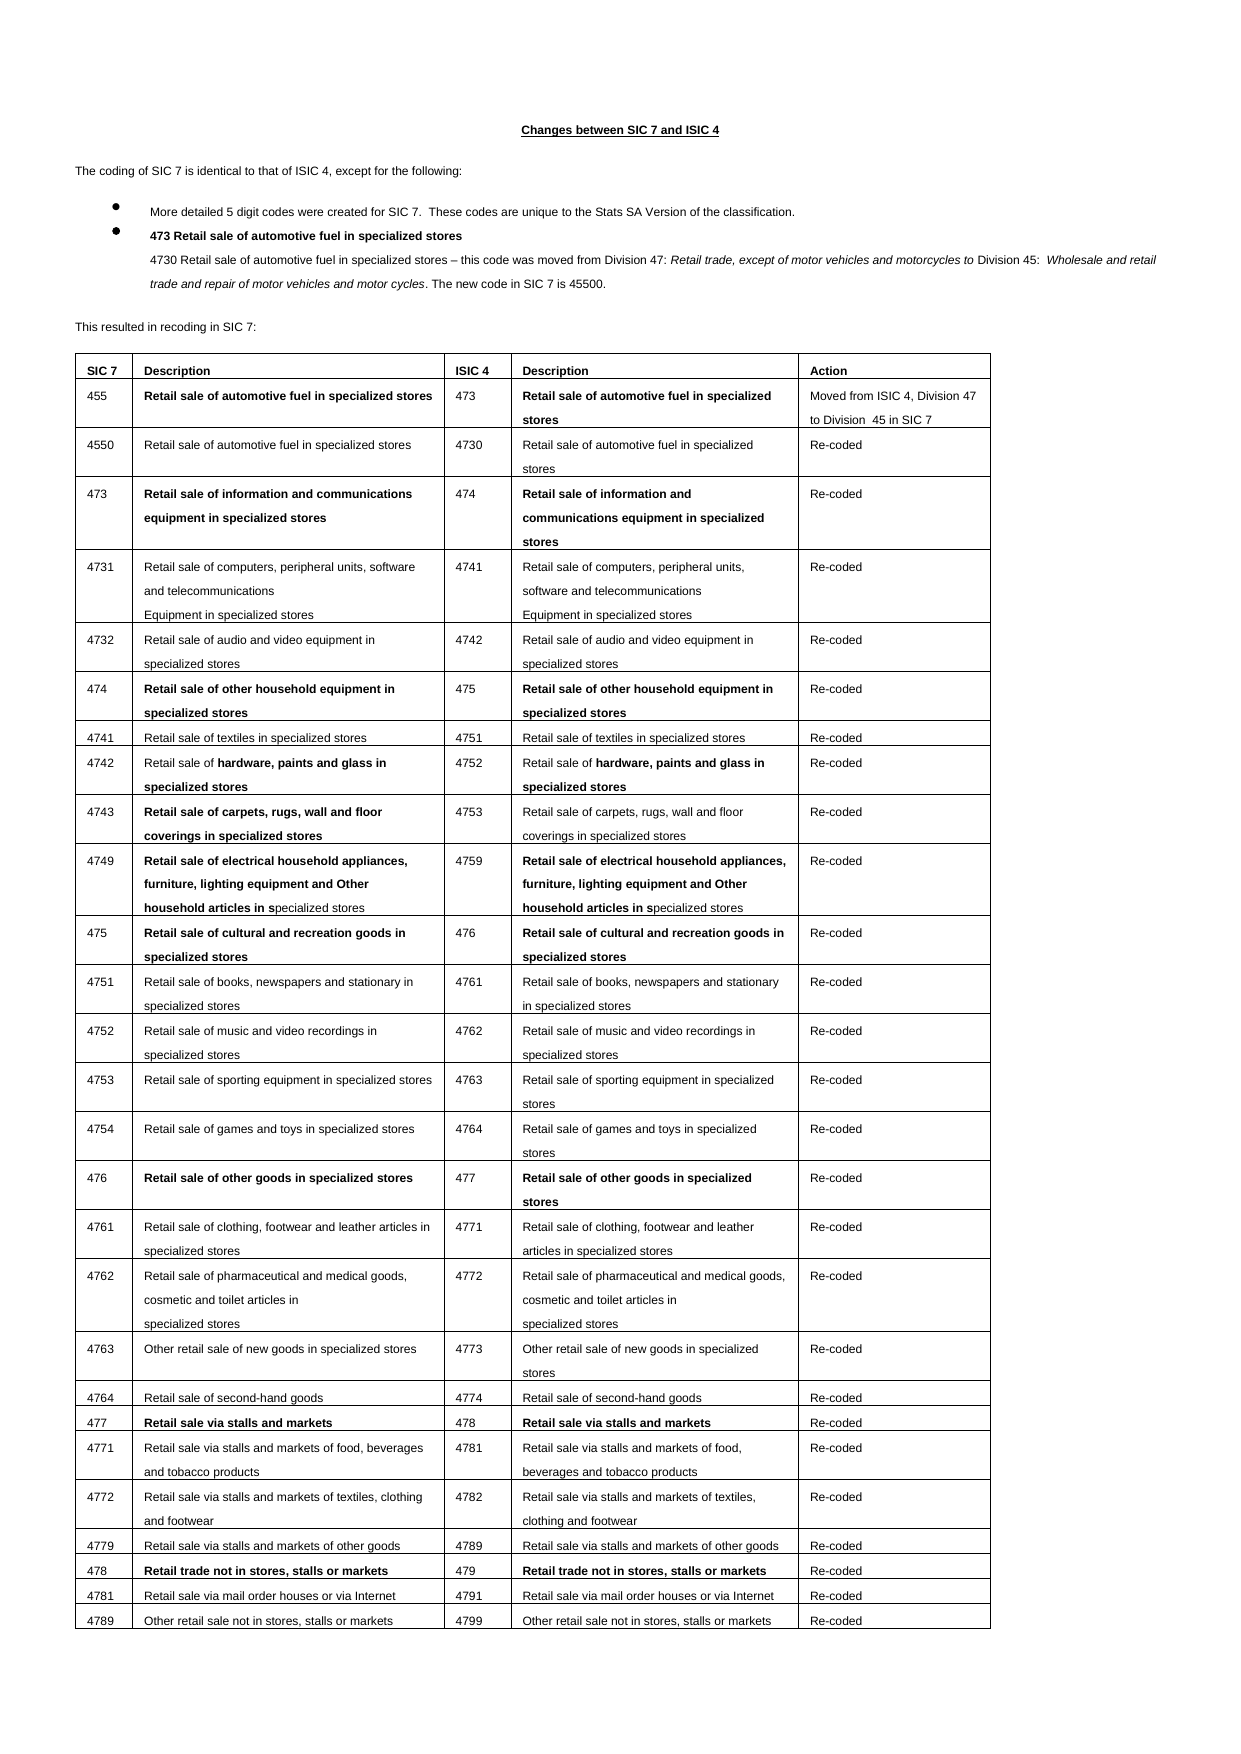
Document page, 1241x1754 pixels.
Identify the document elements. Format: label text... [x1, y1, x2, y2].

table_cell Other retail sale not in stores, stalls or markets [512, 1604, 798, 1628]
table_cell 4732 [76, 623, 132, 671]
table_cell 475 [445, 672, 511, 719]
table_cell 478 [445, 1406, 511, 1430]
table_cell Re-coded [799, 746, 990, 793]
table_cell Retail sale via stalls and markets of food, beverages and tobacco products [133, 1431, 444, 1479]
table_cell Retail sale of computers, peripheral units, software and telecommunications Equipment in specialized stores [512, 550, 798, 622]
table_cell Retail sale of sporting equipment in specialized stores [133, 1063, 444, 1111]
table_cell 4743 [76, 795, 132, 842]
text 4730 Retail sale of automotive fuel in specialized stores – this code was moved from Division 47: Retail trade, except of motor vehicles and motorcycles to Division 45: Wholesale and retail trade and repair of motor vehicles and motor cycles. The new code in SIC 7 is 45500. [150, 243, 1165, 291]
table_cell Retail trade not in stores, stalls or markets [133, 1554, 444, 1578]
table_cell Other retail sale of new goods in specialized stores [512, 1332, 798, 1380]
table_header Action [799, 354, 990, 378]
table_cell 4741 [445, 550, 511, 622]
table_header SIC 7 [76, 354, 132, 378]
table_cell 474 [76, 672, 132, 719]
table_cell Retail sale of books, newspapers and stationary in specialized stores [133, 965, 444, 1013]
table_cell Retail sale of audio and video equipment in specialized stores [133, 623, 444, 671]
table_cell Retail trade not in stores, stalls or markets [512, 1554, 798, 1578]
table_cell Retail sale via stalls and markets of textiles, clothing and footwear [512, 1480, 798, 1528]
table_cell 4773 [445, 1332, 511, 1380]
table_cell Retail sale of second-hand goods [512, 1381, 798, 1405]
table_cell Retail sale of pharmaceutical and medical goods, cosmetic and toilet articles in specialized stores [512, 1259, 798, 1331]
table_cell Retail sale of books, newspapers and stationary in specialized stores [512, 965, 798, 1013]
table_cell 4772 [445, 1259, 511, 1331]
table_cell Retail sale of music and video recordings in specialized stores [512, 1014, 798, 1062]
table_cell 4751 [76, 965, 132, 1013]
table_cell Retail sale of automotive fuel in specialized stores [512, 428, 798, 476]
table_cell Retail sale of cultural and recreation goods in specialized stores [512, 916, 798, 964]
table_cell 475 [76, 916, 132, 964]
table_cell Moved from ISIC 4, Division 47 to Division 45 in SIC 7 [799, 379, 990, 427]
text Changes between SIC 7 and ISIC 4 [75, 113, 1165, 137]
table_cell Retail sale of textiles in specialized stores [133, 721, 444, 744]
table_cell Retail sale via mail order houses or via Internet [133, 1579, 444, 1603]
table_cell 4762 [76, 1259, 132, 1331]
table_cell Other retail sale not in stores, stalls or markets [133, 1604, 444, 1628]
table_cell 4761 [445, 965, 511, 1013]
table_cell Retail sale of textiles in specialized stores [512, 721, 798, 744]
table_cell 4550 [76, 428, 132, 476]
text The coding of SIC 7 is identical to that of ISIC 4, except for the following: [75, 154, 1165, 178]
table_cell Re-coded [799, 1480, 990, 1528]
table_cell Re-coded [799, 1259, 990, 1331]
table_cell Retail sale of pharmaceutical and medical goods, cosmetic and toilet articles in specialized stores [133, 1259, 444, 1331]
table_cell 4763 [76, 1332, 132, 1380]
table_cell Retail sale of other goods in specialized stores [133, 1161, 444, 1209]
table_cell Retail sale via stalls and markets of textiles, clothing and footwear [133, 1480, 444, 1528]
table_cell 478 [76, 1554, 132, 1578]
list More detailed 5 digit codes were created for SIC 7. These codes are unique to the Stats SA Version of the classification. [112, 194, 1165, 219]
table_cell Retail sale of carpets, rugs, wall and floor coverings in specialized stores [133, 795, 444, 842]
table_cell Re-coded [799, 1063, 990, 1111]
table_cell Retail sale of electrical household appliances, furniture, lighting equipment and Other household articles in specialized stores [512, 844, 798, 915]
table_cell 4789 [445, 1529, 511, 1553]
table_cell Re-coded [799, 1554, 990, 1578]
table_cell Retail sale of automotive fuel in specialized stores [133, 379, 444, 427]
table_cell 474 [445, 477, 511, 549]
table_cell 4764 [445, 1112, 511, 1160]
table_cell Retail sale of computers, peripheral units, software and telecommunications Equipment in specialized stores [133, 550, 444, 622]
table_cell Re-coded [799, 795, 990, 842]
table_cell 4781 [76, 1579, 132, 1603]
table_cell 4742 [76, 746, 132, 793]
table_header ISIC 4 [445, 354, 511, 378]
table_cell Retail sale of other household equipment in specialized stores [133, 672, 444, 719]
table_cell 4791 [445, 1579, 511, 1603]
table_cell Retail sale of games and toys in specialized stores [133, 1112, 444, 1160]
table_cell 476 [445, 916, 511, 964]
table_cell Re-coded [799, 1406, 990, 1430]
table_cell 473 [445, 379, 511, 427]
table_cell 4751 [445, 721, 511, 744]
table_cell Retail sale of audio and video equipment in specialized stores [512, 623, 798, 671]
table_cell Retail sale of clothing, footwear and leather articles in specialized stores [512, 1210, 798, 1258]
table_cell 455 [76, 379, 132, 427]
table_cell Retail sale of automotive fuel in specialized stores [133, 428, 444, 476]
table_header Description [512, 354, 798, 378]
table_cell Re-coded [799, 1431, 990, 1479]
table_cell Retail sale via mail order houses or via Internet [512, 1579, 798, 1603]
table_cell Re-coded [799, 1381, 990, 1405]
table_cell Retail sale of electrical household appliances, furniture, lighting equipment and Other household articles in specialized stores [133, 844, 444, 915]
table_cell Re-coded [799, 721, 990, 744]
table_cell 4779 [76, 1529, 132, 1553]
table_cell 4782 [445, 1480, 511, 1528]
table_cell Re-coded [799, 1210, 990, 1258]
table_cell Re-coded [799, 623, 990, 671]
table_cell Retail sale of carpets, rugs, wall and floor coverings in specialized stores [512, 795, 798, 842]
table_cell 4752 [76, 1014, 132, 1062]
table_cell 4774 [445, 1381, 511, 1405]
table_cell 4762 [445, 1014, 511, 1062]
table_cell 4754 [76, 1112, 132, 1160]
table_cell 476 [76, 1161, 132, 1209]
table_cell Re-coded [799, 477, 990, 549]
table_cell 4781 [445, 1431, 511, 1479]
table_cell Retail sale of music and video recordings in specialized stores [133, 1014, 444, 1062]
table_cell Re-coded [799, 550, 990, 622]
table_cell Retail sale of information and communications equipment in specialized stores [133, 477, 444, 549]
table_cell Retail sale via stalls and markets of food, beverages and tobacco products [512, 1431, 798, 1479]
table_cell 4772 [76, 1480, 132, 1528]
text This resulted in recoding in SIC 7: [75, 310, 1165, 334]
table_cell 4771 [76, 1431, 132, 1479]
table_cell Retail sale via stalls and markets of other goods [512, 1529, 798, 1553]
table_cell Re-coded [799, 672, 990, 719]
table_cell 477 [76, 1406, 132, 1430]
list 473 Retail sale of automotive fuel in specialized stores [112, 219, 1165, 243]
table_cell 4731 [76, 550, 132, 622]
table_cell 4759 [445, 844, 511, 915]
table_cell 4749 [76, 844, 132, 915]
table_cell Re-coded [799, 1332, 990, 1380]
table_cell Retail sale of other goods in specialized stores [512, 1161, 798, 1209]
table_cell 4799 [445, 1604, 511, 1628]
table_cell Retail sale of second-hand goods [133, 1381, 444, 1405]
table_cell Retail sale via stalls and markets of other goods [133, 1529, 444, 1553]
table_cell Retail sale of hardware, paints and glass in specialized stores [133, 746, 444, 793]
table_cell Re-coded [799, 1604, 990, 1628]
table_cell Re-coded [799, 844, 990, 915]
table_cell Retail sale of clothing, footwear and leather articles in specialized stores [133, 1210, 444, 1258]
table_cell 4764 [76, 1381, 132, 1405]
table_cell Retail sale of games and toys in specialized stores [512, 1112, 798, 1160]
table_cell Re-coded [799, 1161, 990, 1209]
table_cell Re-coded [799, 916, 990, 964]
table_cell Re-coded [799, 965, 990, 1013]
table_cell 4789 [76, 1604, 132, 1628]
table_cell 4753 [445, 795, 511, 842]
table_cell 4752 [445, 746, 511, 793]
table_cell Re-coded [799, 1014, 990, 1062]
table_cell 4771 [445, 1210, 511, 1258]
table_cell Retail sale via stalls and markets [512, 1406, 798, 1430]
table_cell Other retail sale of new goods in specialized stores [133, 1332, 444, 1380]
table_cell Retail sale of automotive fuel in specialized stores [512, 379, 798, 427]
table_cell Re-coded [799, 1579, 990, 1603]
table_cell 4761 [76, 1210, 132, 1258]
table_cell 479 [445, 1554, 511, 1578]
table_cell 4753 [76, 1063, 132, 1111]
table_cell Re-coded [799, 428, 990, 476]
table_cell 4742 [445, 623, 511, 671]
table_cell 477 [445, 1161, 511, 1209]
table_cell 4730 [445, 428, 511, 476]
table_cell Retail sale of cultural and recreation goods in specialized stores [133, 916, 444, 964]
table_cell 4763 [445, 1063, 511, 1111]
table_cell 4741 [76, 721, 132, 744]
table_cell Retail sale of hardware, paints and glass in specialized stores [512, 746, 798, 793]
table_cell Retail sale of other household equipment in specialized stores [512, 672, 798, 719]
table_cell Re-coded [799, 1529, 990, 1553]
table_cell Retail sale of sporting equipment in specialized stores [512, 1063, 798, 1111]
table_cell Retail sale via stalls and markets [133, 1406, 444, 1430]
table_header Description [133, 354, 444, 378]
table_cell Retail sale of information and communications equipment in specialized stores [512, 477, 798, 549]
table_cell 473 [76, 477, 132, 549]
table_cell Re-coded [799, 1112, 990, 1160]
